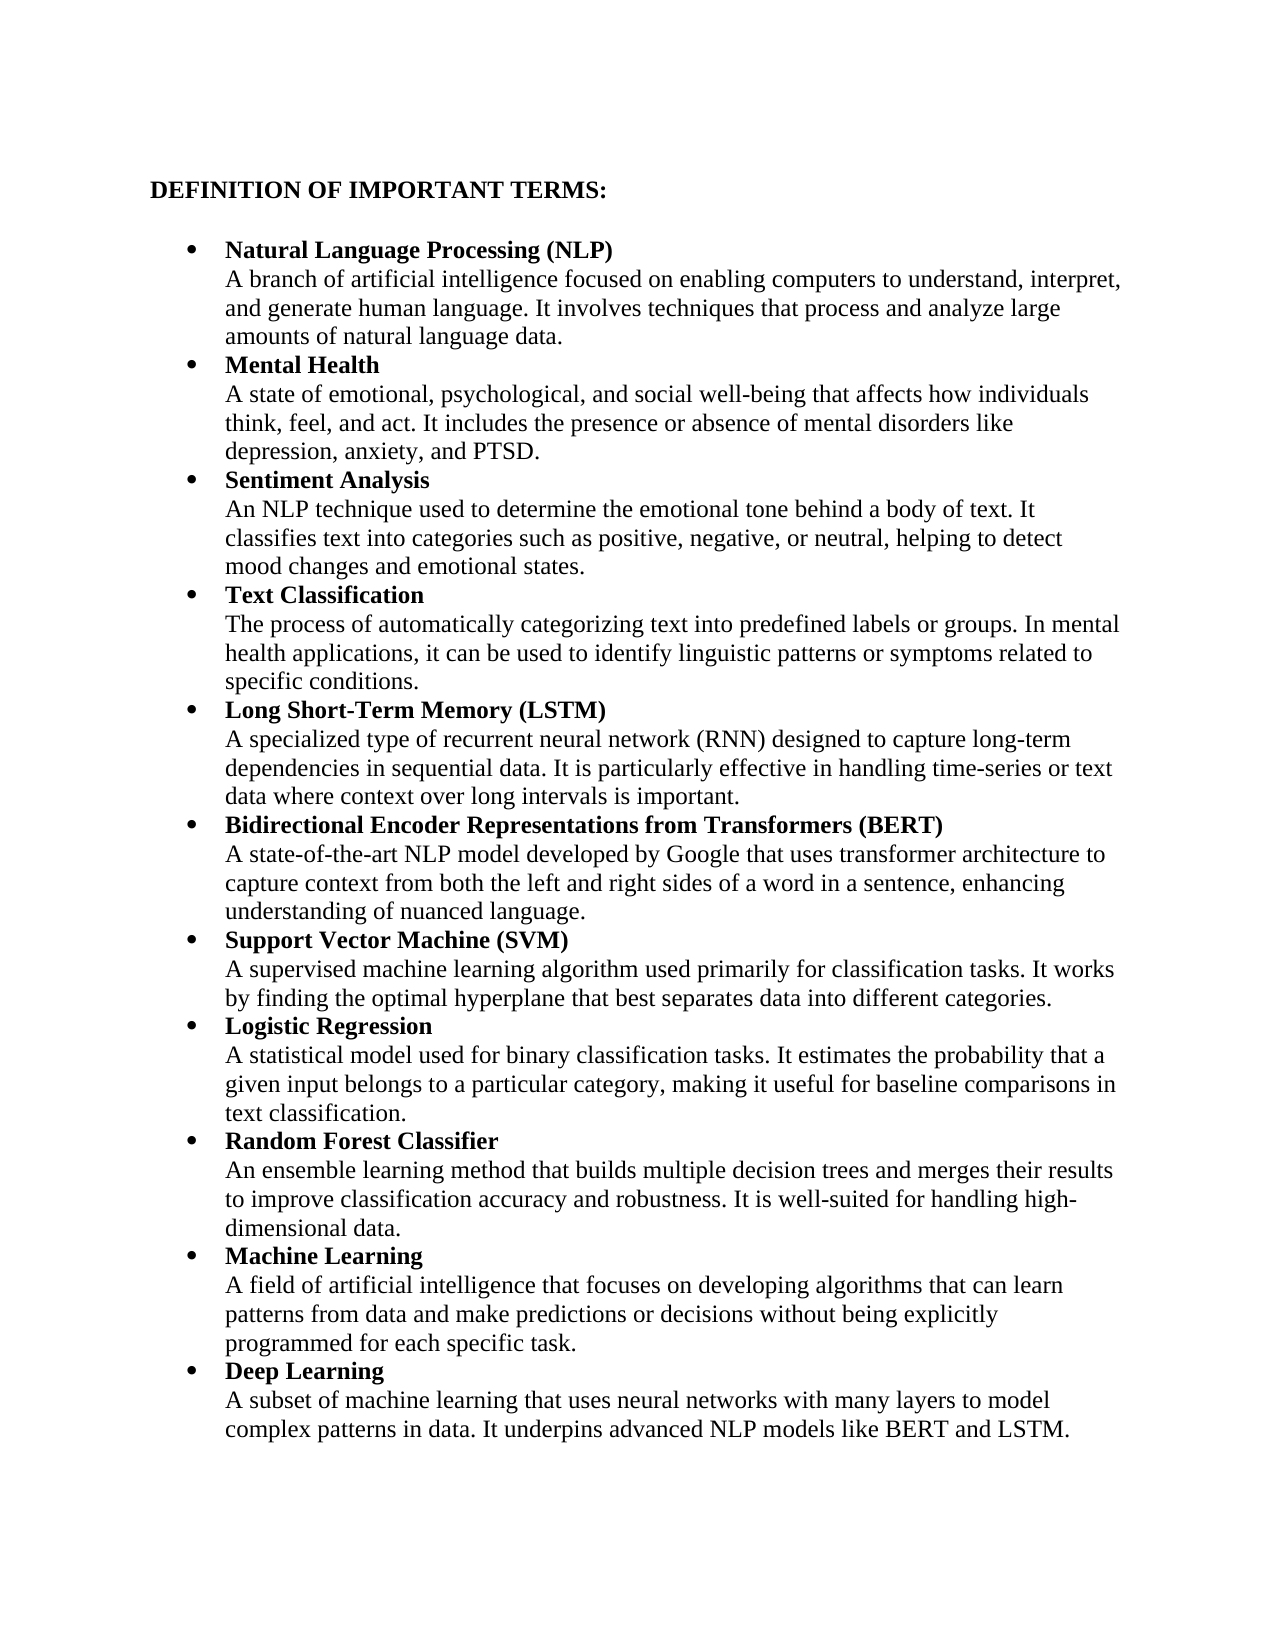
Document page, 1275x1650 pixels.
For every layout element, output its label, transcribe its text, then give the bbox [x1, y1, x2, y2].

list Long Short-Term Memory (LSTM) A specialized type of recurrent neural network (RNN) designed to capture long-term dependencies in sequential data. It is particularly effective in handling time-series or text data where context over long intervals is important. [187, 695, 1125, 810]
subtitle DEFINITION OF IMPORTANT TERMS: [150, 175, 1125, 204]
list Sentiment Analysis An NLP technique used to determine the emotional tone behind a body of text. It classifies text into categories such as positive, negative, or neutral, helping to detect mood changes and emotional states. [187, 465, 1125, 580]
list Support Vector Machine (SVM) A supervised machine learning algorithm used primarily for classification tasks. It works by finding the optimal hyperplane that best separates data into different categories. [187, 925, 1125, 1011]
list Random Forest Classifier An ensemble learning method that builds multiple decision trees and merges their results to improve classification accuracy and robustness. It is well-suited for handling high-dimensional data. [187, 1126, 1125, 1241]
list Deep Learning A subset of machine learning that uses neural networks with many layers to model complex patterns in data. It underpins advanced NLP models like BERT and LSTM. [187, 1356, 1125, 1443]
list Machine Learning A field of artificial intelligence that focuses on developing algorithms that can learn patterns from data and make predictions or decisions without being explicitly programmed for each specific task. [187, 1241, 1125, 1356]
list Logistic Regression A statistical model used for binary classification tasks. It estimates the probability that a given input belongs to a particular category, making it useful for baseline comparisons in text classification. [187, 1011, 1125, 1126]
list Text Classification The process of automatically categorizing text into predefined labels or groups. In mental health applications, it can be used to identify linguistic patterns or symptoms related to specific conditions. [187, 580, 1125, 695]
list Bidirectional Encoder Representations from Transformers (BERT) A state-of-the-art NLP model developed by Google that uses transformer architecture to capture context from both the left and right sides of a word in a sentence, enhancing understanding of nuanced language. [187, 810, 1125, 925]
list Natural Language Processing (NLP) A branch of artificial intelligence focused on enabling computers to understand, interpret, and generate human language. It involves techniques that process and analyze large amounts of natural language data. [187, 235, 1125, 350]
list Mental Health A state of emotional, psychological, and social well-being that affects how individuals think, feel, and act. It includes the presence or absence of mental disorders like depression, anxiety, and PTSD. [187, 350, 1125, 465]
